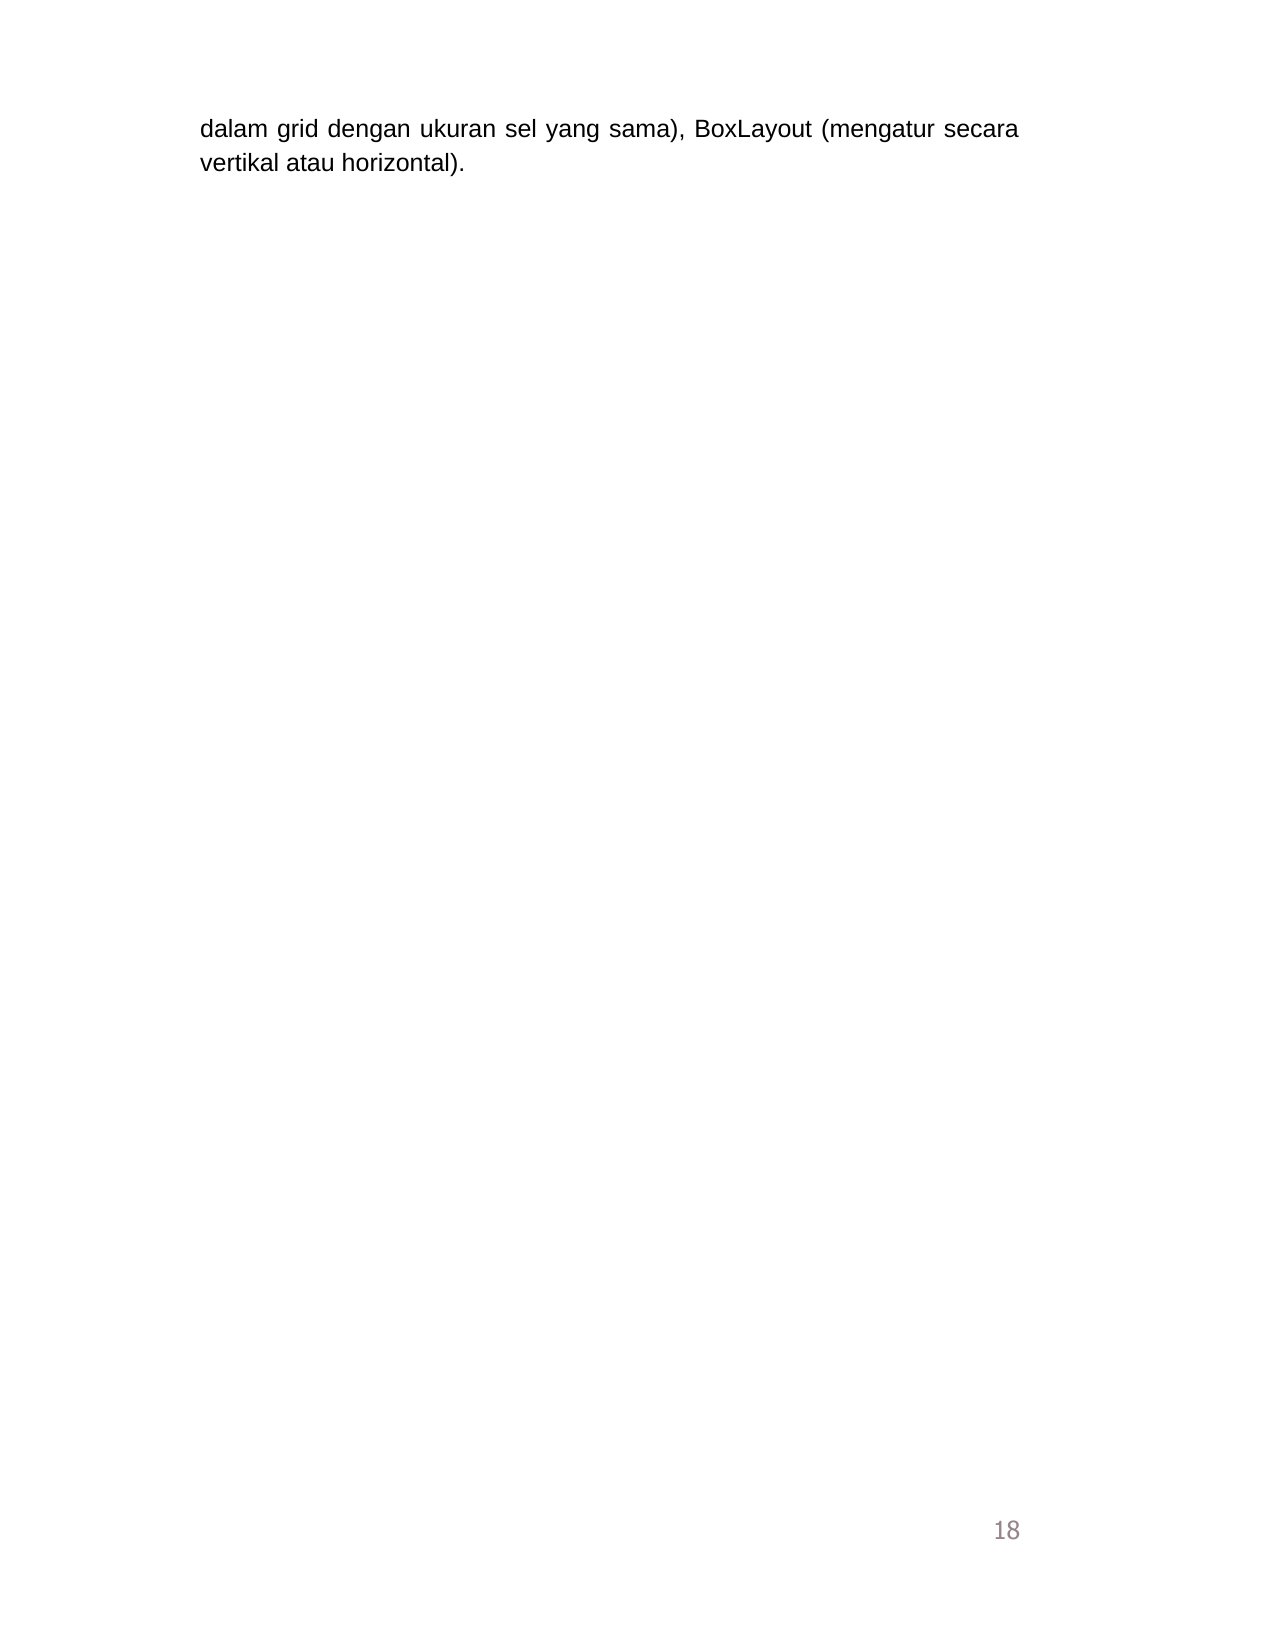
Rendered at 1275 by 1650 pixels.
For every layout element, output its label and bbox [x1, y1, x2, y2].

text [162, 114, 1020, 177]
